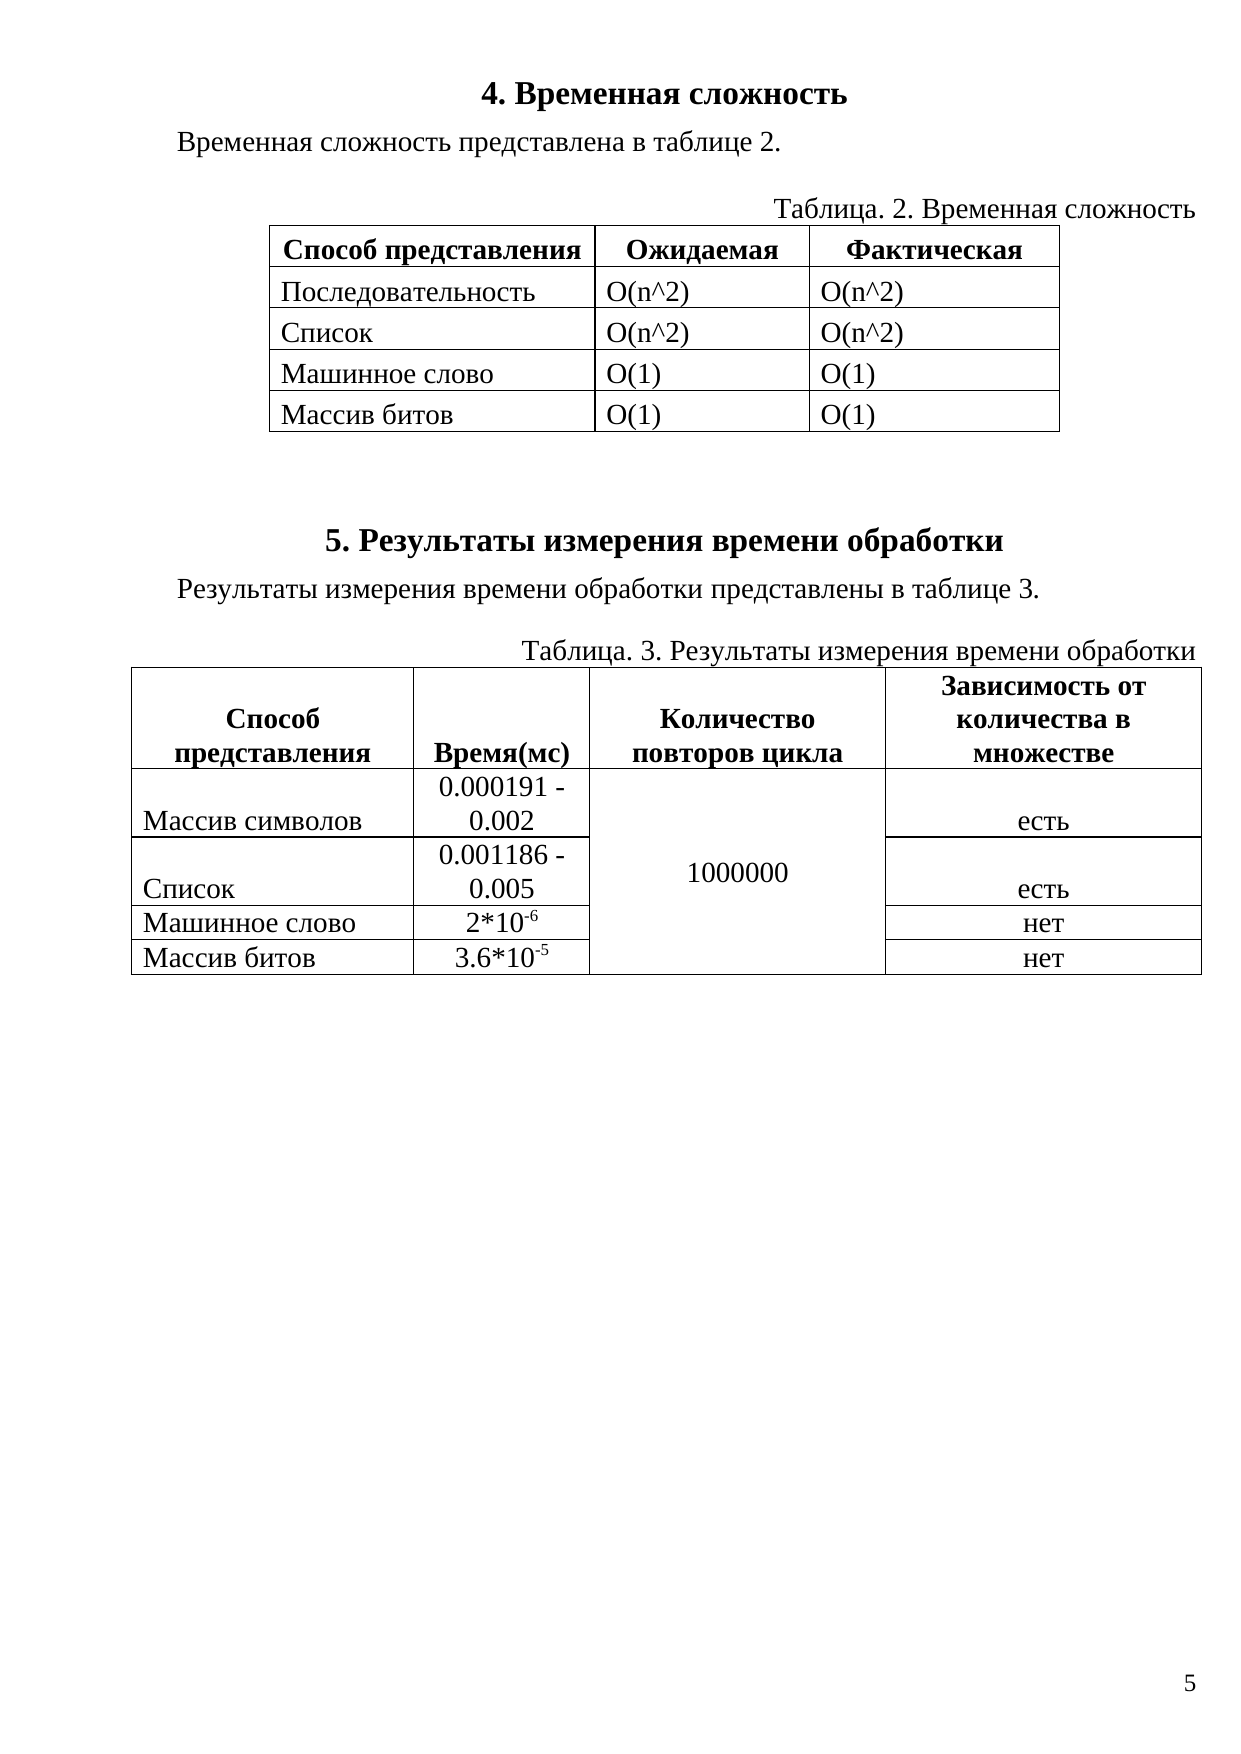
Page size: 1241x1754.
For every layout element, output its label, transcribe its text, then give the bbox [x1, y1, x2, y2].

table_cell Массив битов [132, 940, 413, 974]
table_cell O(1) [810, 350, 1059, 390]
table_cell Машинное слово [132, 906, 413, 939]
table_cell есть [886, 838, 1201, 904]
table_header Ожидаемая [596, 226, 809, 266]
table_cell 0.001186 - 0.005 [414, 838, 589, 904]
table_cell 0.000191 - 0.002 [414, 769, 589, 836]
table_cell Список [270, 308, 594, 348]
table_header Способ представления [132, 668, 413, 768]
table_header Время(мс) [414, 668, 589, 768]
table_cell O(1) [596, 391, 809, 431]
table_header Зависимость от количества в множестве [886, 668, 1201, 768]
text Таблица. 2. Временная сложность [170, 191, 1196, 225]
table_cell 2*10-6 [414, 906, 589, 939]
table_cell O(n^2) [810, 308, 1059, 348]
table_cell Список [132, 838, 413, 904]
table_cell есть [886, 769, 1201, 836]
table_cell 3.6*10-5 [414, 940, 589, 974]
table_cell Последовательность [270, 267, 594, 307]
table_cell Машинное слово [270, 350, 594, 390]
table_header Способ представления [270, 226, 594, 266]
table_cell нет [886, 940, 1201, 974]
table_cell O(1) [596, 350, 809, 390]
table_cell Массив символов [132, 769, 413, 836]
table_header Количество повторов цикла [590, 668, 885, 768]
subtitle 5. Результаты измерения времени обработки [133, 520, 1196, 558]
table_cell O(n^2) [596, 267, 809, 307]
table_cell O(n^2) [596, 308, 809, 348]
subtitle 4. Временная сложность [133, 73, 1196, 112]
text Результаты измерения времени обработки представлены в таблице 3. [133, 571, 1196, 604]
text Таблица. 3. Результаты измерения времени обработки [170, 633, 1196, 667]
table_cell нет [886, 906, 1201, 939]
table_cell O(n^2) [810, 267, 1059, 307]
text Временная сложность представлена в таблице 2. [133, 124, 1196, 158]
table_cell Массив битов [270, 391, 594, 431]
table_cell O(1) [810, 391, 1059, 431]
table_header Фактическая [810, 226, 1059, 266]
table_cell 1000000 [590, 769, 885, 974]
